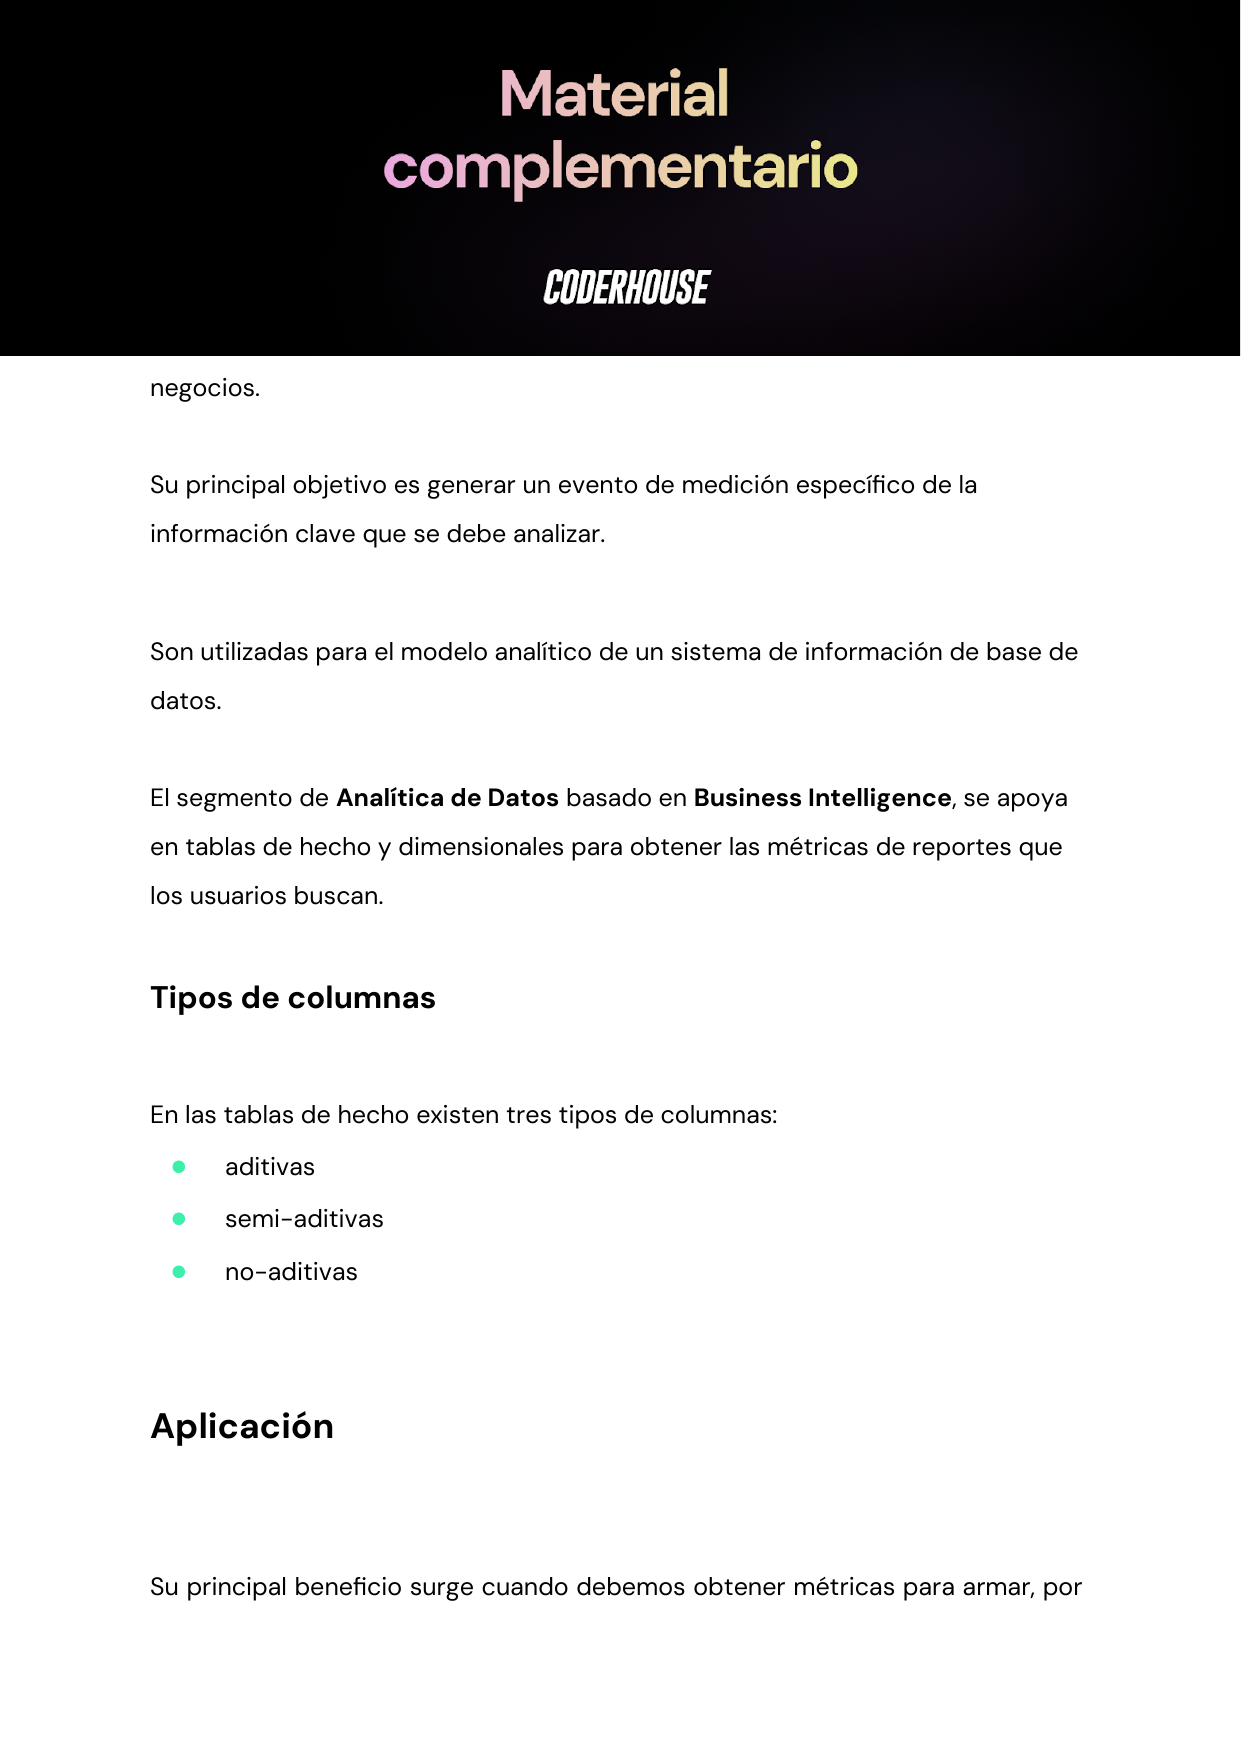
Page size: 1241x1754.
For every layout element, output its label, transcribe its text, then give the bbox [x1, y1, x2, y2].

text Tipos de columnas [150, 977, 1084, 1018]
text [150, 150, 1084, 404]
text Su principal objetivo es generar un evento de medición específico de la información clave que se debe analizar. [150, 469, 1084, 550]
list no-aditivas [187, 1253, 1084, 1288]
text Son utilizadas para el modelo analítico de un sistema de información de base de datos. [150, 636, 1084, 717]
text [150, 1570, 1084, 1603]
text En las tablas de hecho existen tres tipos de columnas: [150, 1099, 1084, 1132]
list aditivas [187, 1148, 1084, 1183]
list semi-aditivas [187, 1201, 1084, 1236]
text El segmento de Analítica de Datos basado en Business Intelligence, se apoya en tablas de hecho y dimensionales para obtener las métricas de reportes que los usuarios buscan. [150, 782, 1084, 912]
text Aplicación [150, 1403, 1084, 1449]
picture [0, 0, 1241, 356]
